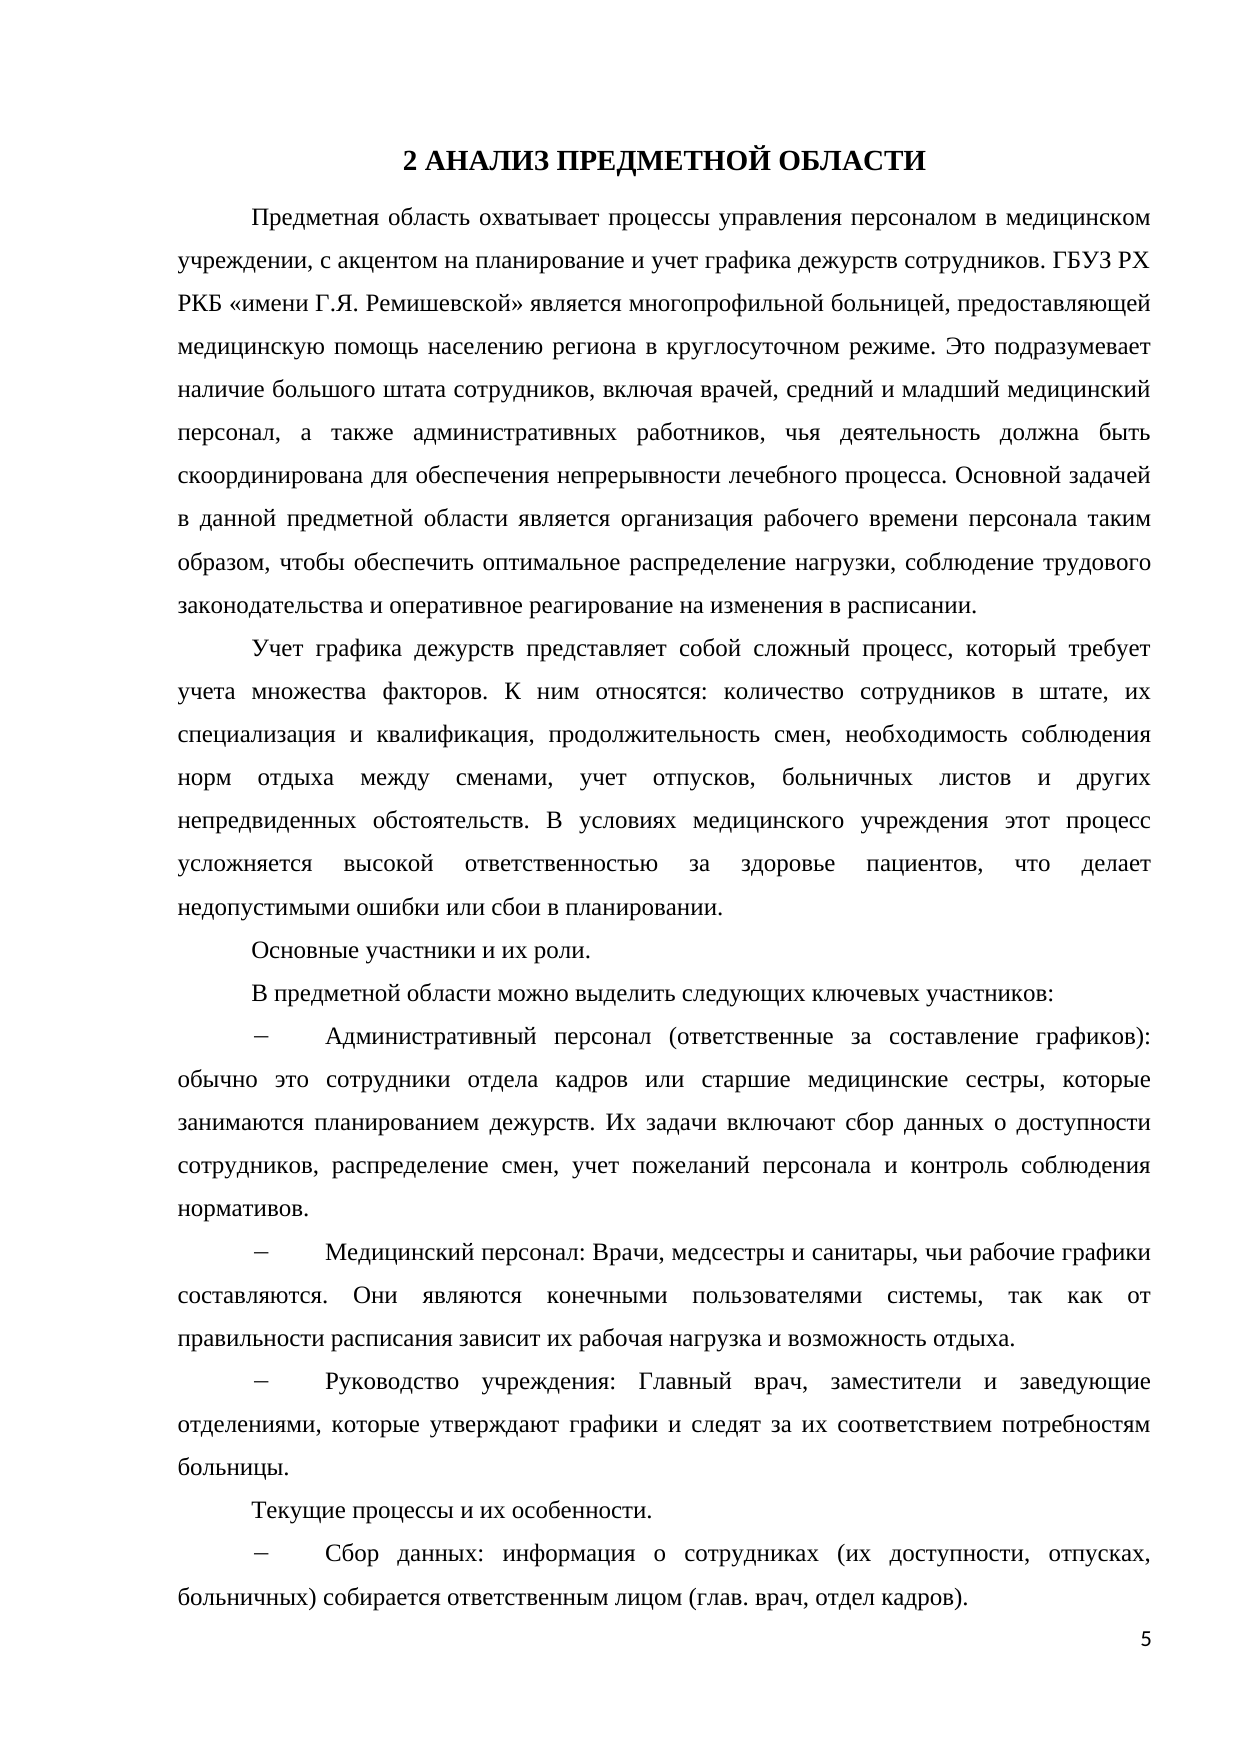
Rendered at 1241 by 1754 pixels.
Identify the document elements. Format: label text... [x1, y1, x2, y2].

list Медицинский персонал: Врачи, медсестры и санитары, чьи рабочие графики составляются. Они являются конечными пользователями системы, так как от правильности расписания зависит их рабочая нагрузка и возможность отдыха. [177, 1237, 1152, 1352]
list Руководство учреждения: Главный врач, заместители и заведующие отделениями, которые утверждают графики и следят за их соответствием потребностям больницы. [177, 1366, 1152, 1481]
list Сбор данных: информация о сотрудниках (их доступности, отпусках, больничных) собирается ответственным лицом (глав. врач, отдел кадров). [177, 1538, 1152, 1610]
text Учет графика дежурств представляет собой сложный процесс, который требует учета множества факторов. К ним относятся: количество сотрудников в штате, их специализация и квалификация, продолжительность смен, необходимость соблюдения норм отдыха между сменами, учет отпусков, больничных листов и других непредвиденных обстоятельств. В условиях медицинского учреждения этот процесс усложняется высокой ответственностью за здоровье пациентов, что делает недопустимыми ошибки или сбои в планировании. [177, 633, 1152, 920]
subtitle 2 анализ предметной области [177, 143, 1152, 177]
text В предметной области можно выделить следующих ключевых участников: [177, 978, 1152, 1007]
list Административный персонал (ответственные за составление графиков): обычно это сотрудники отдела кадров или старшие медицинские сестры, которые занимаются планированием дежурств. Их задачи включают сбор данных о доступности сотрудников, распределение смен, учет пожеланий персонала и контроль соблюдения нормативов. [177, 1021, 1152, 1222]
text Текущие процессы и их особенности. [177, 1495, 1152, 1524]
text Предметная область охватывает процессы управления персоналом в медицинском учреждении, с акцентом на планирование и учет графика дежурств сотрудников. ГБУЗ РХ РКБ «имени Г.Я. Ремишевской» является многопрофильной больницей, предоставляющей медицинскую помощь населению региона в круглосуточном режиме. Это подразумевает наличие большого штата сотрудников, включая врачей, средний и младший медицинский персонал, а также административных работников, чья деятельность должна быть скоординирована для обеспечения непрерывности лечебного процесса. Основной задачей в данной предметной области является организация рабочего времени персонала таким образом, чтобы обеспечить оптимальное распределение нагрузки, соблюдение трудового законодательства и оперативное реагирование на изменения в расписании. [177, 202, 1152, 618]
text Основные участники и их роли. [177, 935, 1152, 963]
